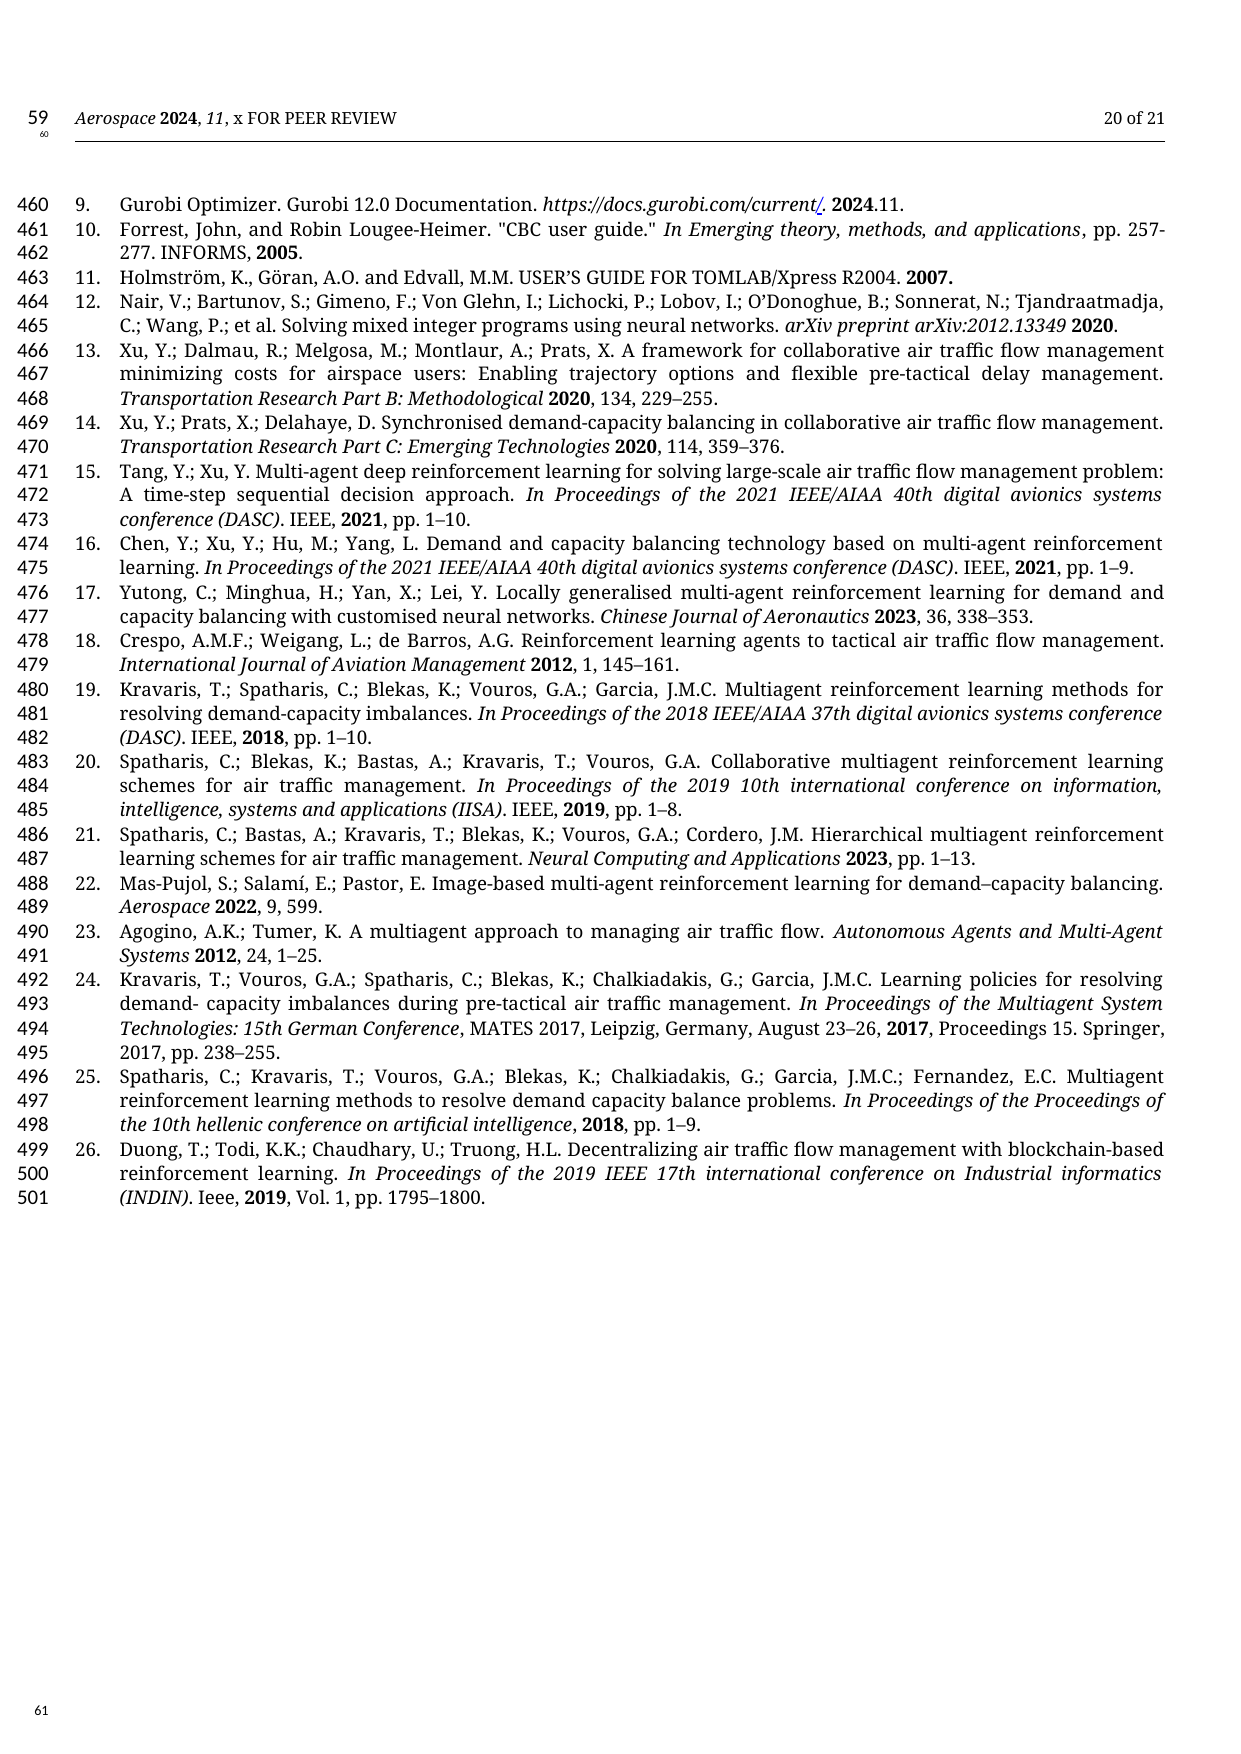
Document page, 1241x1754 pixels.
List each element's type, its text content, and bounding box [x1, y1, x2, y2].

list Forrest, John, and Robin Lougee-Heimer. "CBC user guide." In Emerging theory, methods, and applications, pp. 257-277. INFORMS, 2005. [75, 217, 1165, 265]
list Tang, Y.; Xu, Y. Multi-agent deep reinforcement learning for solving large-scale air traffic flow management problem: A time-step sequential decision approach. In Proceedings of the 2021 IEEE/AIAA 40th digital avionics systems conference (DASC). IEEE, 2021, pp. 1–10. [75, 459, 1165, 532]
list Spatharis, C.; Bastas, A.; Kravaris, T.; Blekas, K.; Vouros, G.A.; Cordero, J.M. Hierarchical multiagent reinforcement learning schemes for air traffic management. Neural Computing and Applications 2023, pp. 1–13. [75, 822, 1165, 871]
list Kravaris, T.; Vouros, G.A.; Spatharis, C.; Blekas, K.; Chalkiadakis, G.; Garcia, J.M.C. Learning policies for resolving demand- capacity imbalances during pre-tactical air traffic management. In Proceedings of the Multiagent System Technologies: 15th German Conference, MATES 2017, Leipzig, Germany, August 23–26, 2017, Proceedings 15. Springer, 2017, pp. 238–255. [75, 968, 1165, 1064]
list Duong, T.; Todi, K.K.; Chaudhary, U.; Truong, H.L. Decentralizing air traffic flow management with blockchain-based reinforcement learning. In Proceedings of the 2019 IEEE 17th international conference on Industrial informatics (INDIN). Ieee, 2019, Vol. 1, pp. 1795–1800. [75, 1137, 1165, 1210]
list Kravaris, T.; Spatharis, C.; Blekas, K.; Vouros, G.A.; Garcia, J.M.C. Multiagent reinforcement learning methods for resolving demand-capacity imbalances. In Proceedings of the 2018 IEEE/AIAA 37th digital avionics systems conference (DASC). IEEE, 2018, pp. 1–10. [75, 677, 1165, 749]
list Mas-Pujol, S.; Salamí, E.; Pastor, E. Image-based multi-agent reinforcement learning for demand–capacity balancing. Aerospace 2022, 9, 599. [75, 871, 1165, 919]
list Spatharis, C.; Kravaris, T.; Vouros, G.A.; Blekas, K.; Chalkiadakis, G.; Garcia, J.M.C.; Fernandez, E.C. Multiagent reinforcement learning methods to resolve demand capacity balance problems. In Proceedings of the Proceedings of the 10th hellenic conference on artificial intelligence, 2018, pp. 1–9. [75, 1064, 1165, 1137]
list Xu, Y.; Dalmau, R.; Melgosa, M.; Montlaur, A.; Prats, X. A framework for collaborative air traffic flow management minimizing costs for airspace users: Enabling trajectory options and flexible pre-tactical delay management. Transportation Research Part B: Methodological 2020, 134, 229–255. [75, 338, 1165, 410]
list Holmström, K., Göran, A.O. and Edvall, M.M. USER’S GUIDE FOR TOMLAB/Xpress R2004. 2007. [75, 265, 1165, 289]
list Nair, V.; Bartunov, S.; Gimeno, F.; Von Glehn, I.; Lichocki, P.; Lobov, I.; O’Donoghue, B.; Sonnerat, N.; Tjandraatmadja, C.; Wang, P.; et al. Solving mixed integer programs using neural networks. arXiv preprint arXiv:2012.13349 2020. [75, 289, 1165, 338]
list Crespo, A.M.F.; Weigang, L.; de Barros, A.G. Reinforcement learning agents to tactical air traffic flow management. International Journal of Aviation Management 2012, 1, 145–161. [75, 628, 1165, 677]
list Gurobi Optimizer. Gurobi 12.0 Documentation. https://docs.gurobi.com/current/. 2024.11. [75, 192, 1165, 217]
list Spatharis, C.; Blekas, K.; Bastas, A.; Kravaris, T.; Vouros, G.A. Collaborative multiagent reinforcement learning schemes for air traffic management. In Proceedings of the 2019 10th international conference on information, intelligence, systems and applications (IISA). IEEE, 2019, pp. 1–8. [75, 749, 1165, 822]
list Xu, Y.; Prats, X.; Delahaye, D. Synchronised demand-capacity balancing in collaborative air traffic flow management. Transportation Research Part C: Emerging Technologies 2020, 114, 359–376. [75, 410, 1165, 459]
list Agogino, A.K.; Tumer, K. A multiagent approach to managing air traffic flow. Autonomous Agents and Multi-Agent Systems 2012, 24, 1–25. [75, 919, 1165, 968]
list Yutong, C.; Minghua, H.; Yan, X.; Lei, Y. Locally generalised multi-agent reinforcement learning for demand and capacity balancing with customised neural networks. Chinese Journal of Aeronautics 2023, 36, 338–353. [75, 580, 1165, 628]
list Chen, Y.; Xu, Y.; Hu, M.; Yang, L. Demand and capacity balancing technology based on multi-agent reinforcement learning. In Proceedings of the 2021 IEEE/AIAA 40th digital avionics systems conference (DASC). IEEE, 2021, pp. 1–9. [75, 532, 1165, 580]
